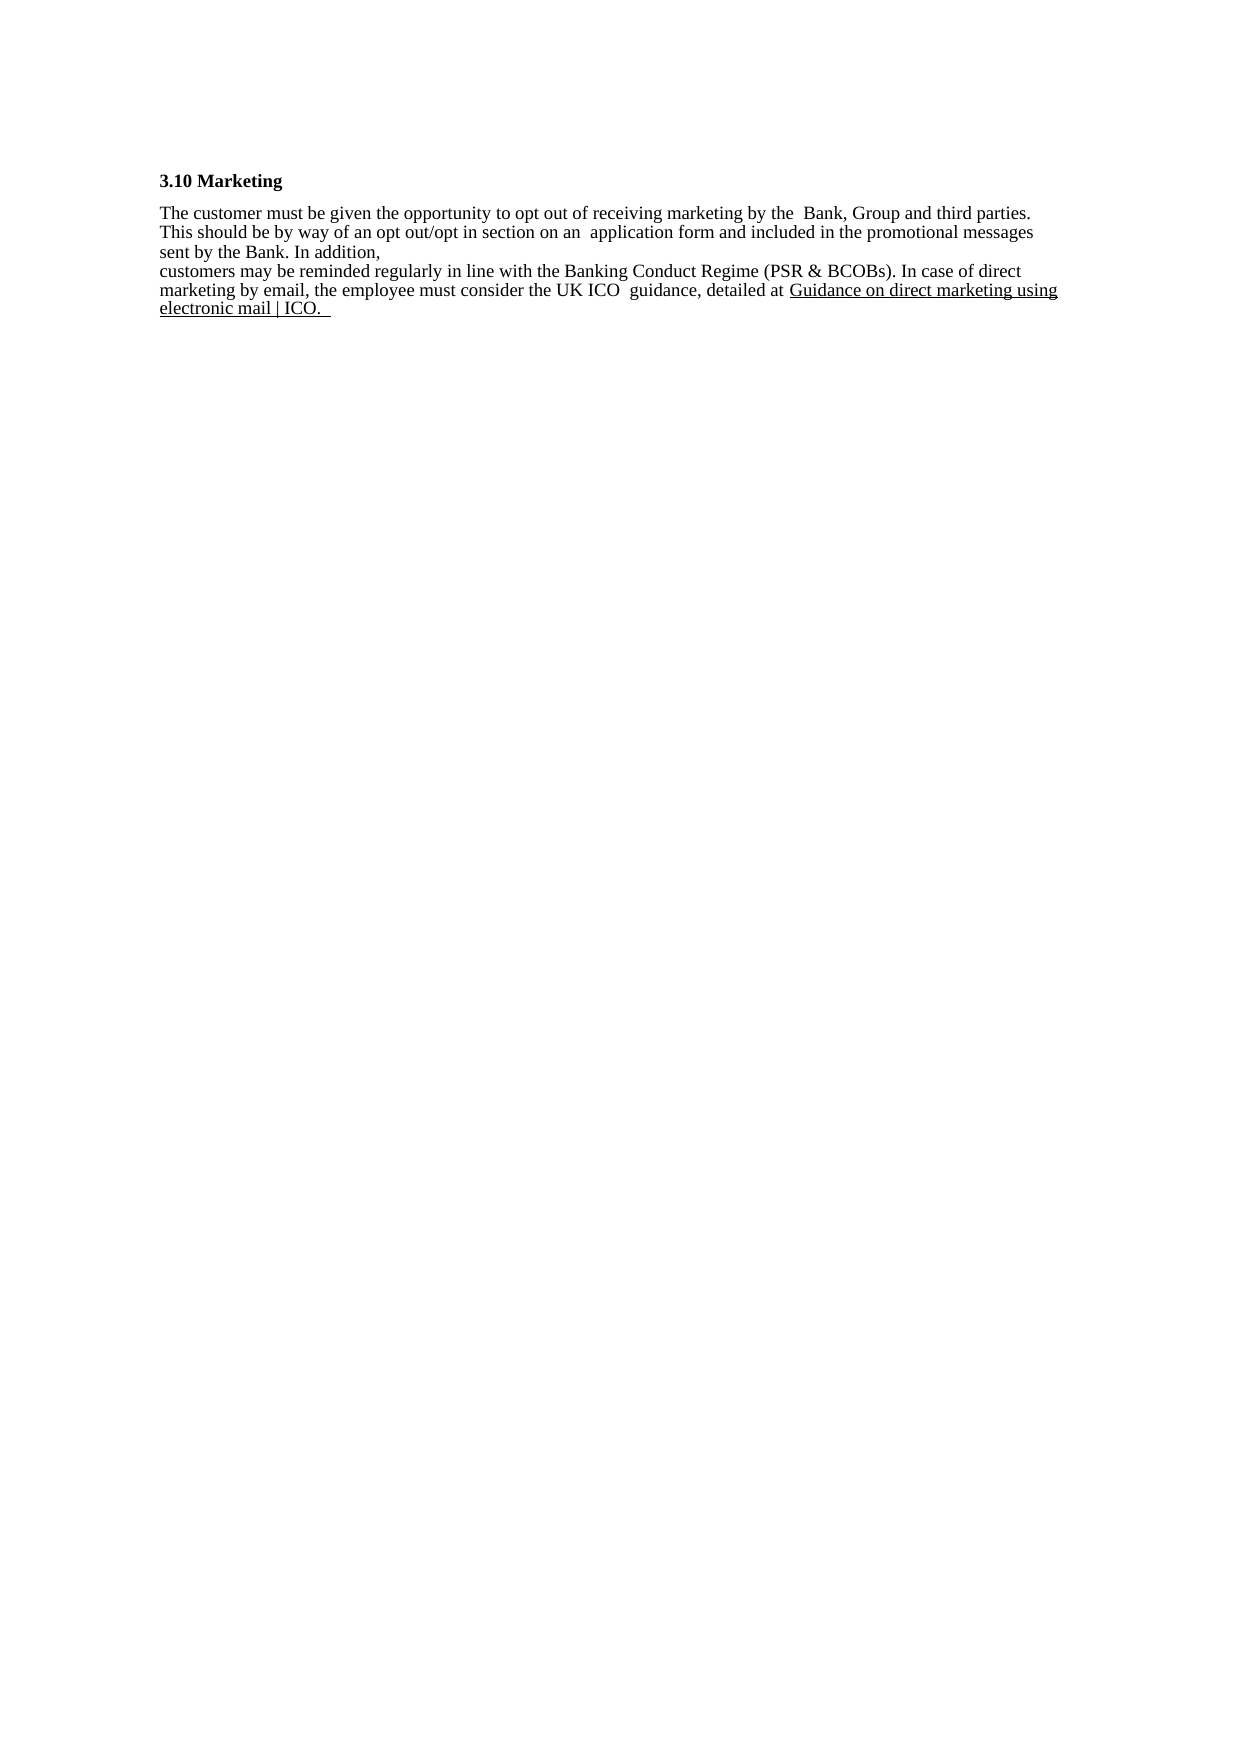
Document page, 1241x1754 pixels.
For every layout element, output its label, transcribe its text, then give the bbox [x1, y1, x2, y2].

text customers may be reminded regularly in line with the Banking Conduct Regime (PSR & BCOBs). In case of direct marketing by email, the employee must consider the UK ICO guidance, detailed at Guidance on direct marketing using electronic mail | ICO. [159, 263, 1062, 319]
text 3.10 Marketing [159, 170, 1062, 192]
text The customer must be given the opportunity to opt out of receiving marketing by the Bank, Group and third parties. This should be by way of an opt out/opt in section on an application form and included in the promotional messages sent by the Bank. In addition, [159, 203, 1062, 263]
